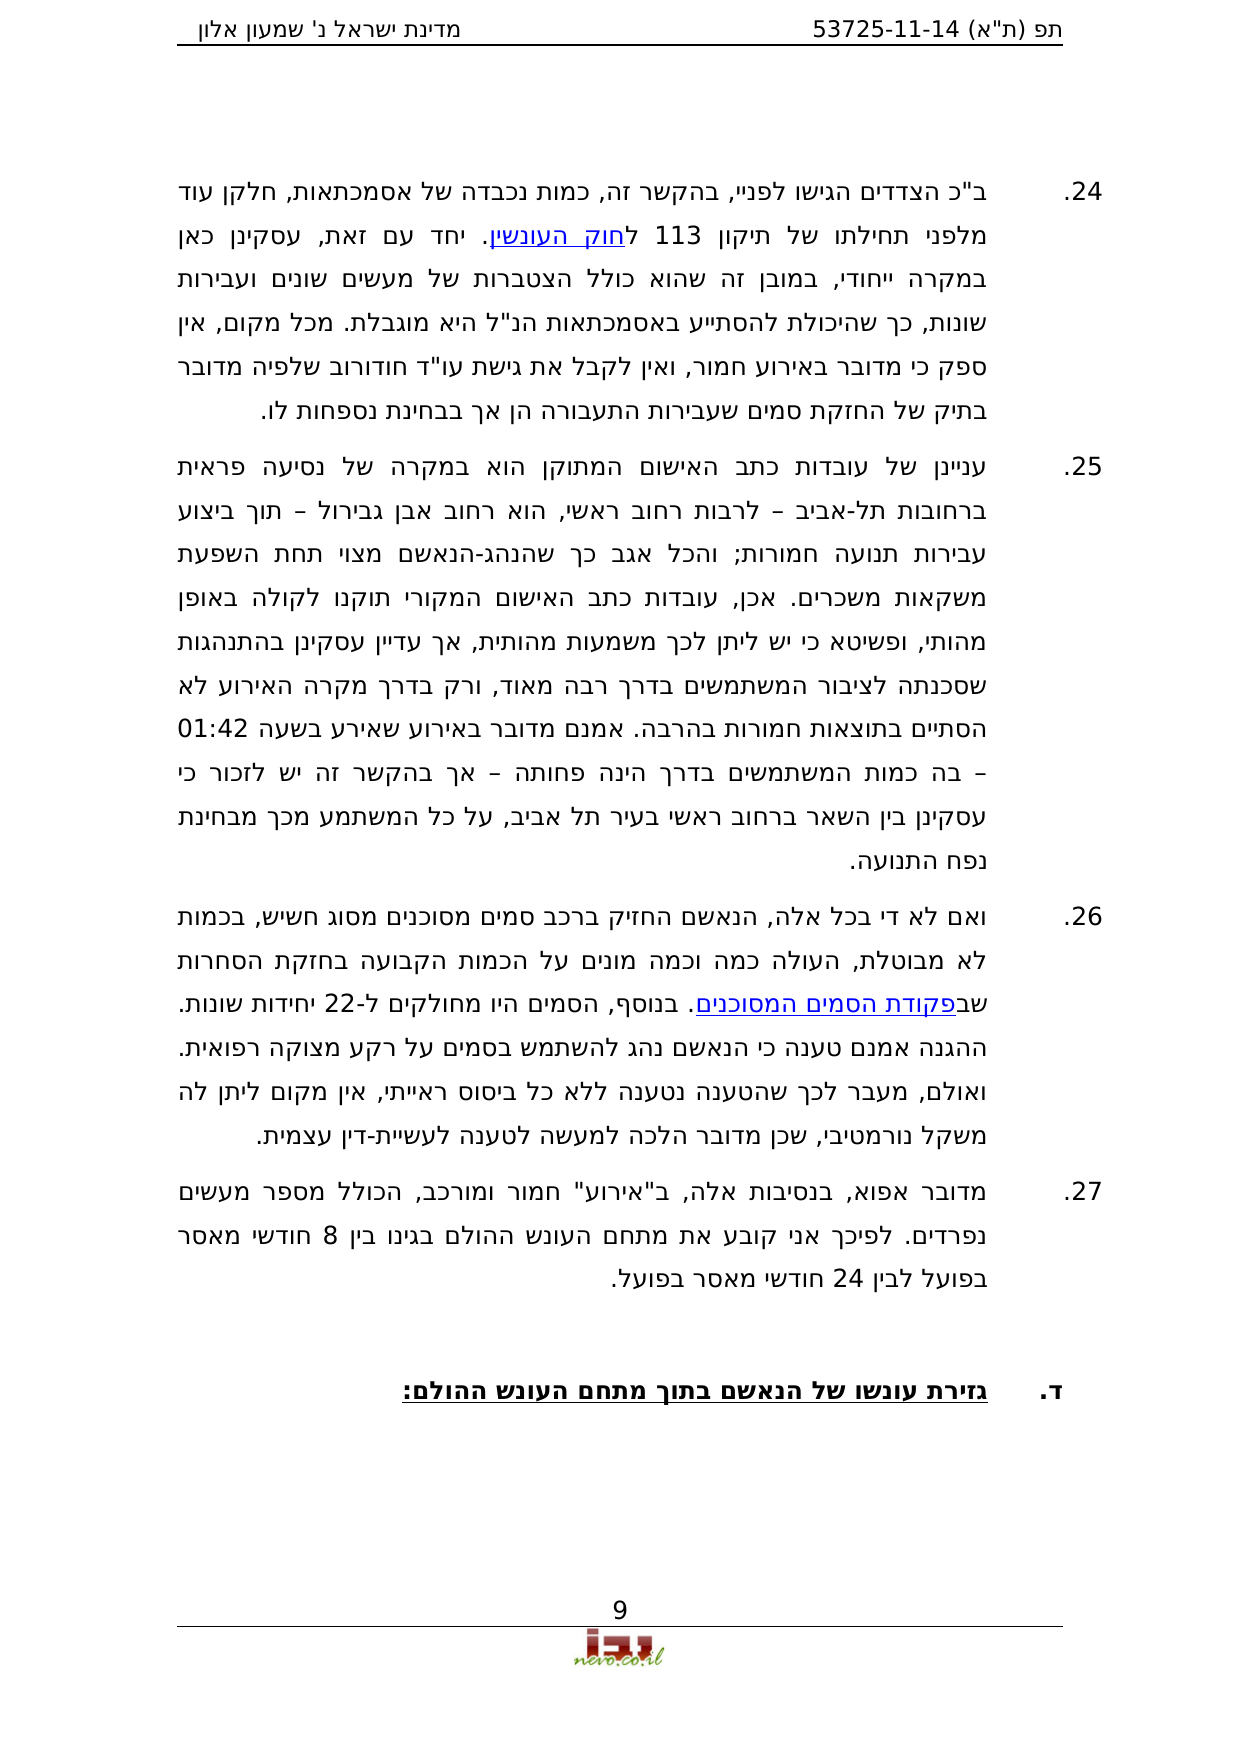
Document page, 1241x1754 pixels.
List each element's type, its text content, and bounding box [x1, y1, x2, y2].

list ואם לא די בכל אלה, הנאשם החזיק ברכב סמים מסוכנים מסוג חשיש, בכמות לא מבוטלת, העולה כמה וכמה מונים על הכמות הקבועה בחזקת הסחרות שבפקודת הסמים המסוכנים. בנוסף, הסמים היו מחולקים ל-22 יחידות שונות. ההגנה אמנם טענה כי הנאשם נהג להשתמש בסמים על רקע מצוקה רפואית. ואולם, מעבר לכך שהטענה נטענה ללא כל ביסוס ראייתי, אין מקום ליתן לה משקל נורמטיבי, שכן מדובר הלכה למעשה לטענה לעשיית-דין עצמית. [177, 902, 1063, 1150]
picture [574, 1628, 666, 1667]
text ד. גזירת עונשו של הנאשם בתוך מתחם העונש ההולם: [177, 1377, 1063, 1406]
list עניינן של עובדות כתב האישום המתוקן הוא במקרה של נסיעה פראית ברחובות תל-אביב – לרבות רחוב ראשי, הוא רחוב אבן גבירול – תוך ביצוע עבירות תנועה חמורות; והכל אגב כך שהנהג-הנאשם מצוי תחת השפעת משקאות משכרים. אכן, עובדות כתב האישום המקורי תוקנו לקולה באופן מהותי, ופשיטא כי יש ליתן לכך משמעות מהותית, אך עדיין עסקינן בהתנהגות שסכנתה לציבור המשתמשים בדרך רבה מאוד, ורק בדרך מקרה האירוע לא הסתיים בתוצאות חמורות בהרבה. אמנם מדובר באירוע שאירע בשעה 01:42 – בה כמות המשתמשים בדרך הינה פחותה – אך בהקשר זה יש לזכור כי עסקינן בין השאר ברחוב ראשי בעיר תל אביב, על כל המשתמע מכך מבחינת נפח התנועה. [177, 452, 1063, 875]
list מדובר אפוא, בנסיבות אלה, ב"אירוע" חמור ומורכב, הכולל מספר מעשים נפרדים. לפיכך אני קובע את מתחם העונש ההולם בגינו בין 8 חודשי מאסר בפועל לבין 24 חודשי מאסר בפועל. [177, 1177, 1063, 1294]
list ב"כ הצדדים הגישו לפניי, בהקשר זה, כמות נכבדה של אסמכתאות, חלקן עוד מלפני תחילתו של תיקון 113 לחוק העונשין. יחד עם זאת, עסקינן כאן במקרה ייחודי, במובן זה שהוא כולל הצטברות של מעשים שונים ועבירות שונות, כך שהיכולת להסתייע באסמכתאות הנ"ל היא מוגבלת. מכל מקום, אין ספק כי מדובר באירוע חמור, ואין לקבל את גישת עו"ד חודורוב שלפיה מדובר בתיק של החזקת סמים שעבירות התעבורה הן אך בבחינת נספחות לו. [177, 177, 1063, 425]
